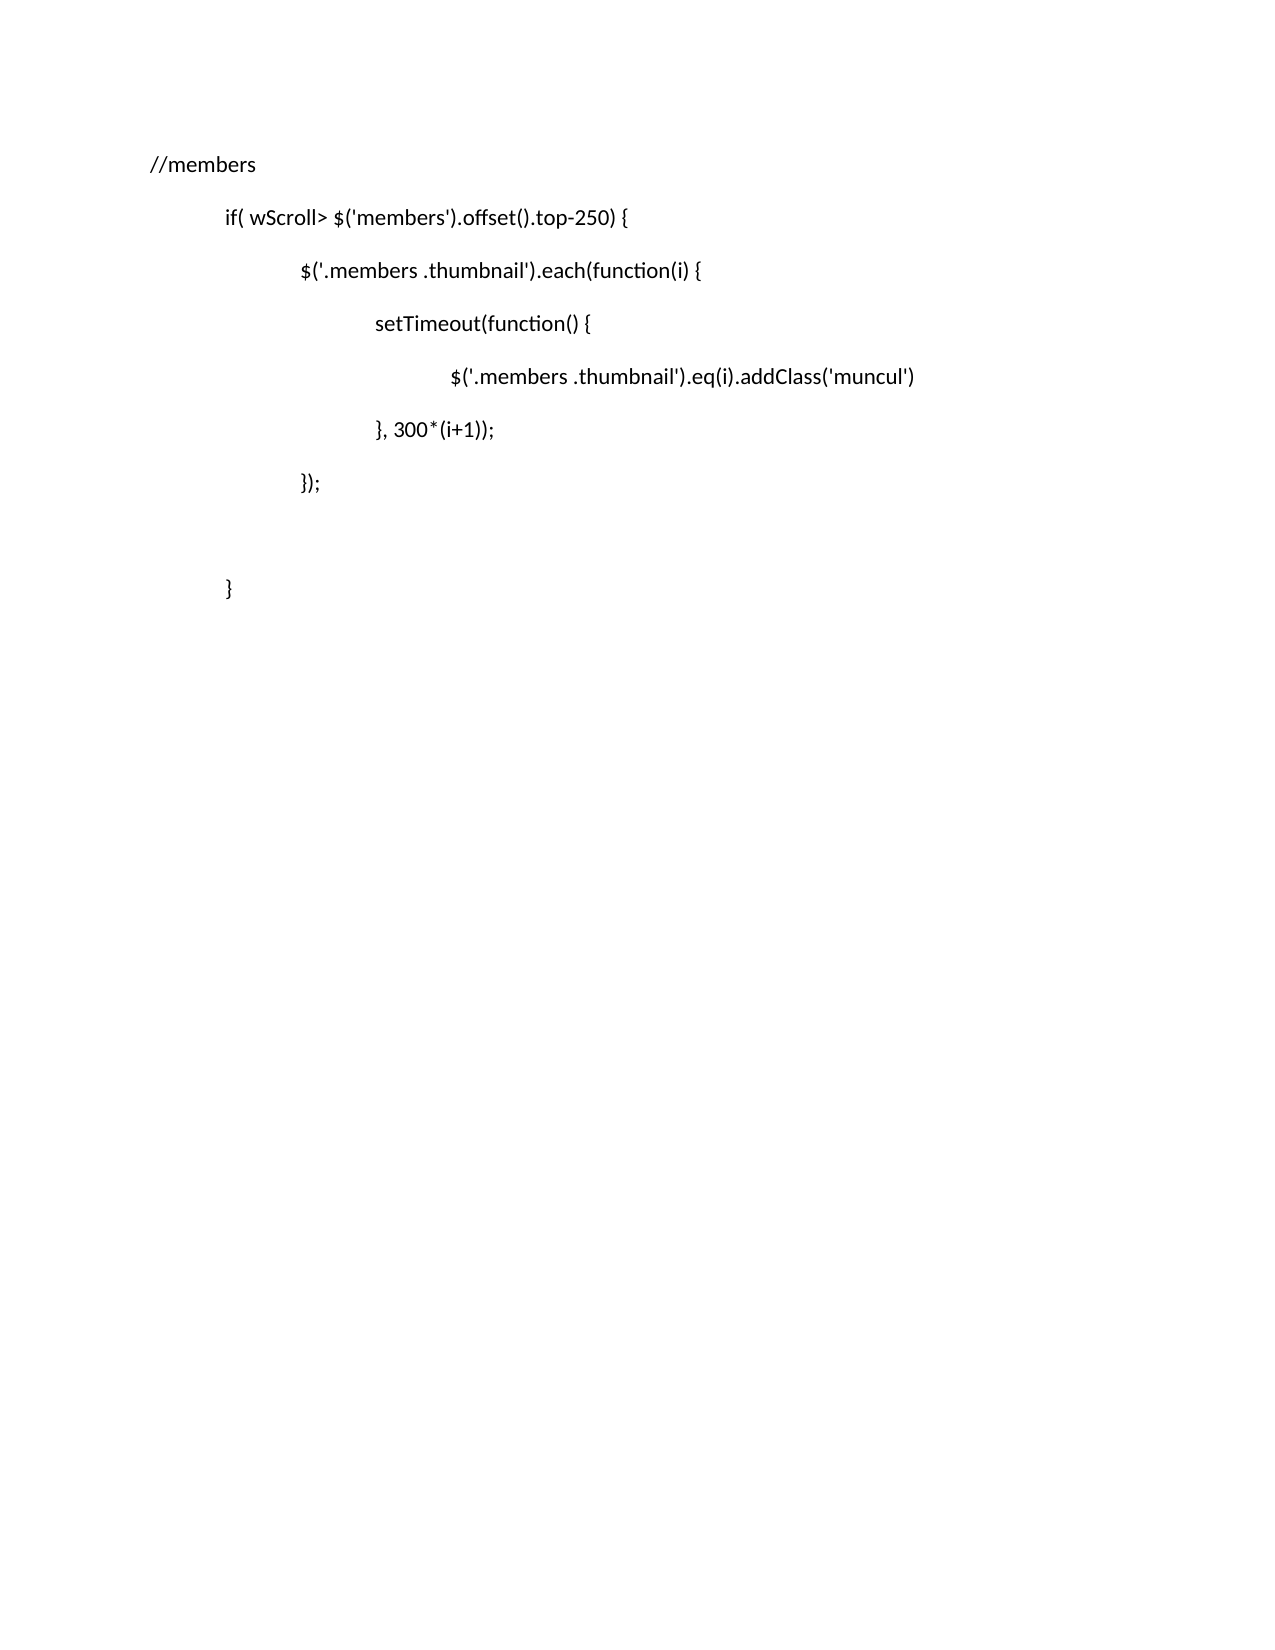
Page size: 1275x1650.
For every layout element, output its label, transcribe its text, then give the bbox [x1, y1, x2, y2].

text $('.members .thumbnail').each(function(i) { [150, 256, 1125, 284]
text //members [150, 150, 1125, 178]
text }, 300*(i+1)); [150, 415, 1125, 443]
text if( wScroll> $('members').offset().top-250) { [150, 203, 1125, 231]
text setTimeout(function() { [150, 309, 1125, 337]
text } [150, 574, 1125, 602]
text }); [150, 468, 1125, 496]
text $('.members .thumbnail').eq(i).addClass('muncul') [150, 362, 1125, 390]
